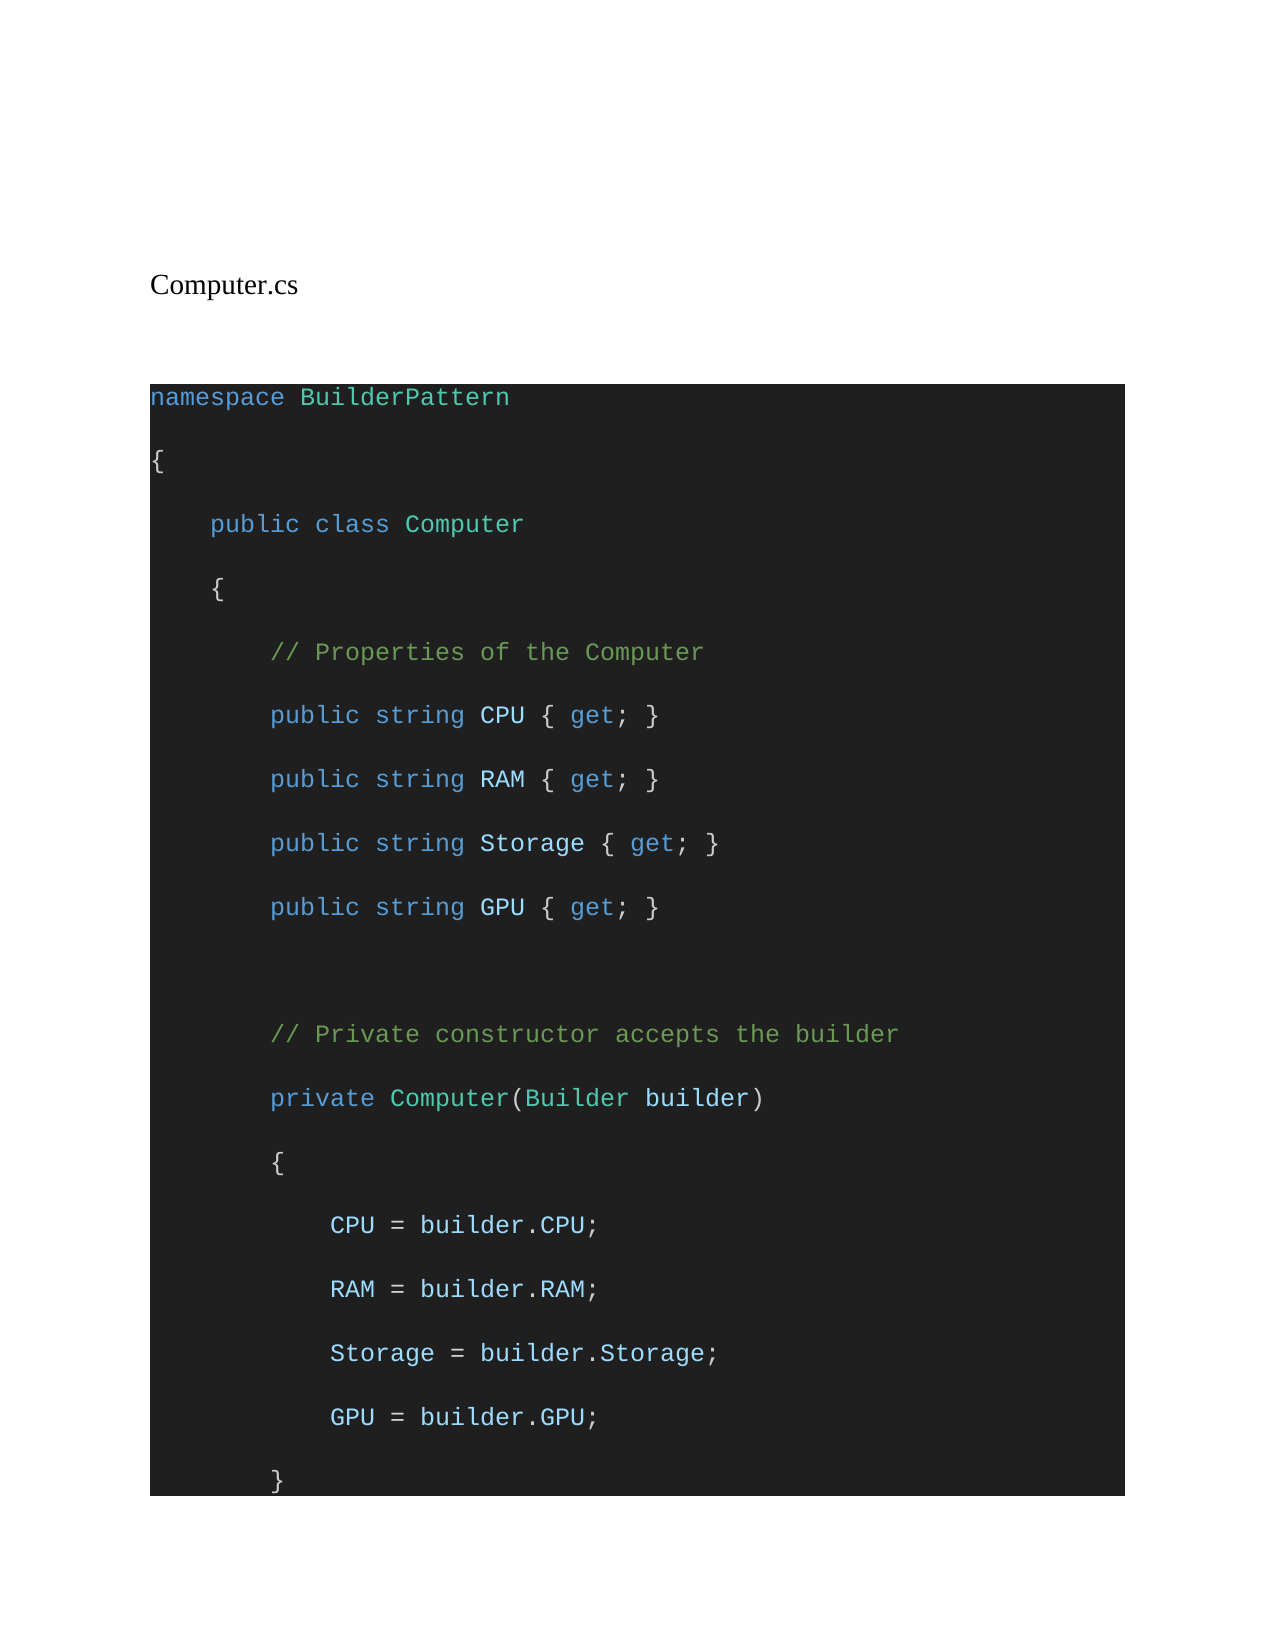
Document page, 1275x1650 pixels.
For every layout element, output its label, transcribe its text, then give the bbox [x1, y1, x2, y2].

text // Properties of the Computer [150, 639, 1125, 667]
text public string Storage { get; } [150, 830, 1125, 859]
text { [150, 575, 1125, 604]
text public class Computer [150, 512, 1125, 540]
text Storage = builder.Storage; [150, 1340, 1125, 1369]
text public string GPU { get; } [150, 894, 1125, 922]
text public string RAM { get; } [150, 767, 1125, 795]
text public string CPU { get; } [150, 703, 1125, 731]
text { [150, 448, 1125, 476]
text CPU = builder.CPU; [150, 1213, 1125, 1241]
text // Private constructor accepts the builder [150, 1022, 1125, 1050]
text namespace BuilderPattern [150, 384, 1125, 412]
text RAM = builder.RAM; [150, 1277, 1125, 1305]
text Computer.cs [150, 267, 1125, 301]
text } [150, 1468, 1125, 1496]
text { [150, 1149, 1125, 1177]
text GPU = builder.GPU; [150, 1404, 1125, 1432]
text private Computer(Builder builder) [150, 1085, 1125, 1114]
